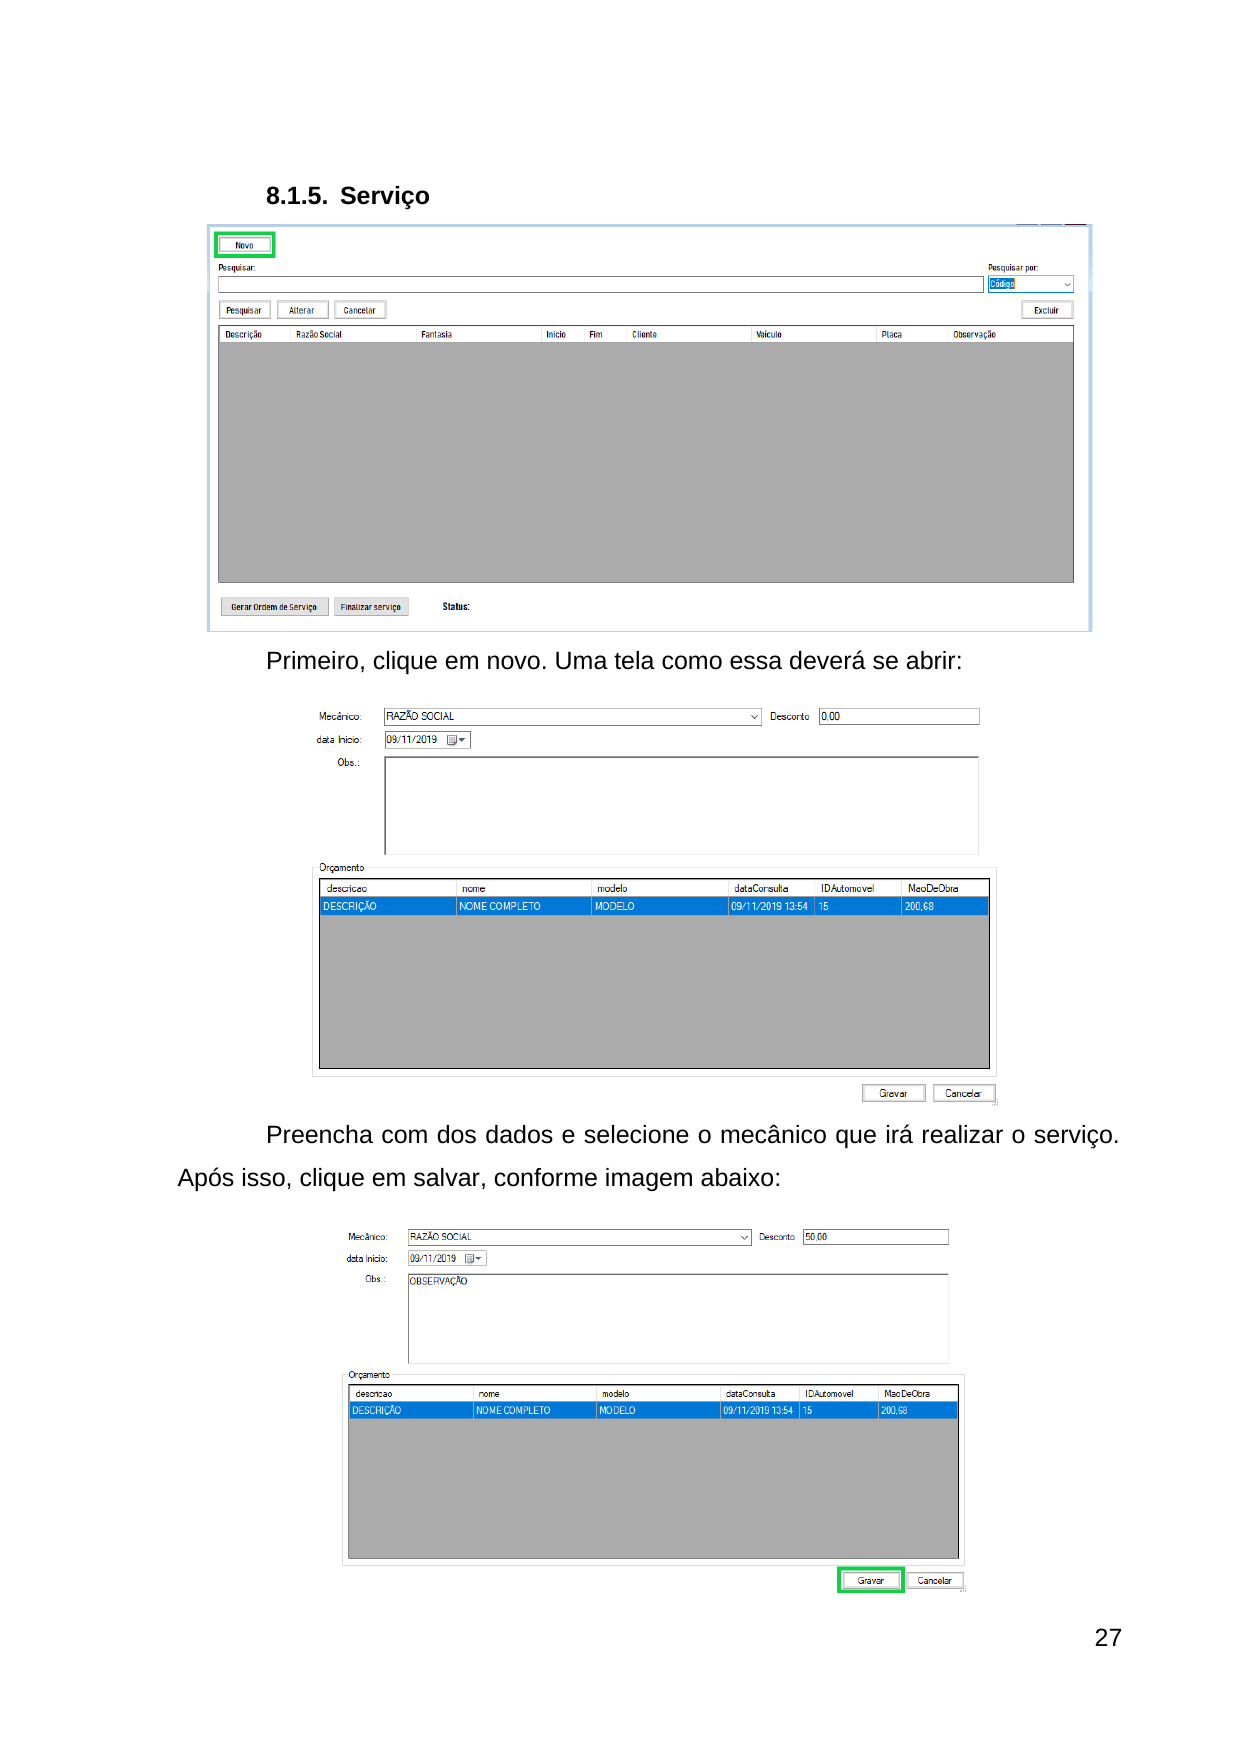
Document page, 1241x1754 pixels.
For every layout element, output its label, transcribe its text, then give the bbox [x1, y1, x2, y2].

text Primeiro, clique em novo. Uma tela como essa deverá se abrir: [177, 646, 1122, 675]
picture [301, 689, 999, 1106]
text Preencha com dos dados e selecione o mecânico que irá realizar o serviço. Após isso, clique em salvar, conforme imagem abaixo: [177, 1120, 1122, 1192]
subtitle Serviço [236, 181, 1122, 210]
picture [206, 224, 1093, 632]
picture [333, 1206, 967, 1593]
